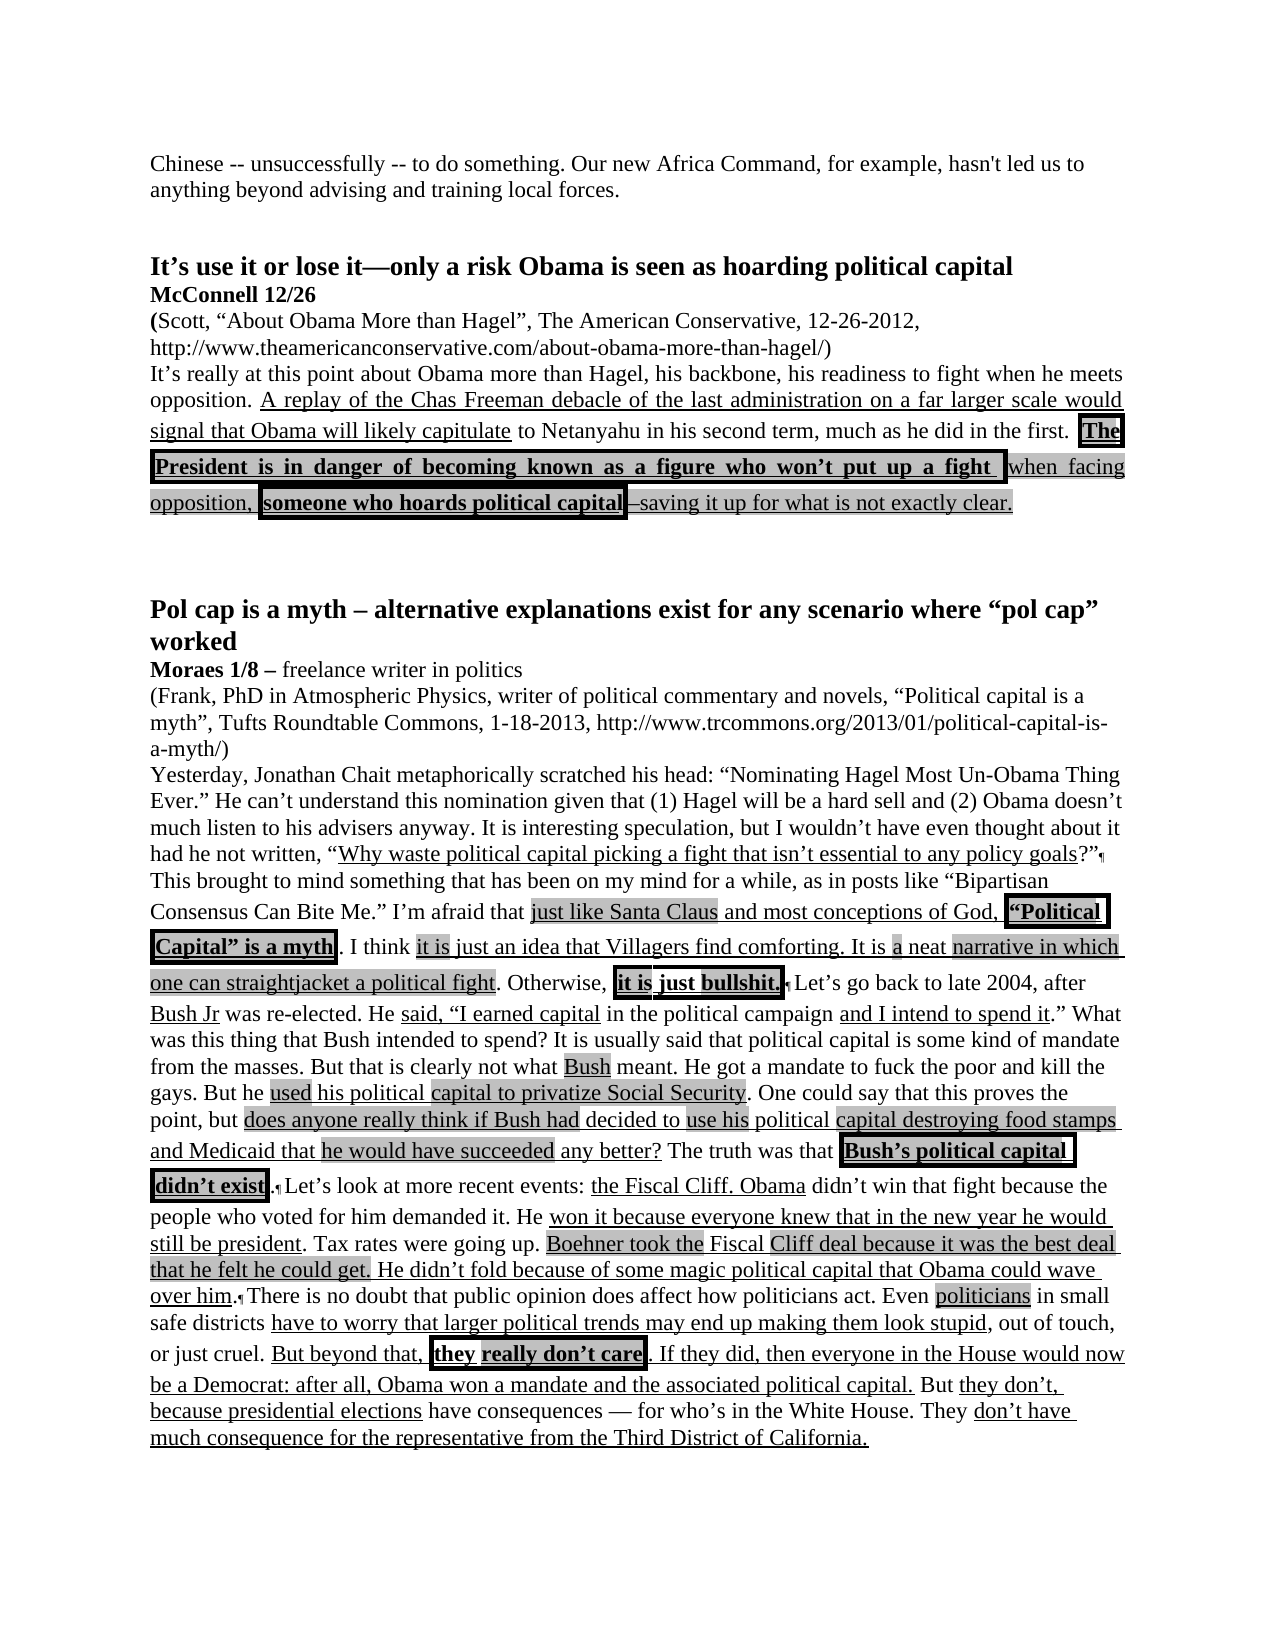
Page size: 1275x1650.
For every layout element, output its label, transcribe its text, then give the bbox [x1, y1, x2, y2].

text (Scott, “About Obama More than Hagel”, The American Conservative, 12-26-2012, http://www.theamericanconservative.com/about-obama-more-than-hagel/) [150, 307, 1125, 360]
text (Frank, PhD in Atmospheric Physics, writer of political commentary and novels, “Political capital is a myth”, Tufts Roundtable Commons, 1-18-2013, http://www.trcommons.org/2013/01/political-capital-is-a-myth/) [150, 682, 1125, 761]
text Yesterday, Jonathan Chait metaphorically scratched his head: “Nominating Hagel Most Un-Obama Thing Ever.” He can’t understand this nomination given that (1) Hagel will be a hard sell and (2) Obama doesn’t much listen to his advisers anyway. It is interesting speculation, but I wouldn’t have even thought about it had he not written, “Why waste political capital picking a fight that isn’t essential to any policy goals?”¶ This brought to mind something that has been on my mind for a while, as in posts like “Bipartisan Consensus Can Bite Me.” I’m afraid that just like Santa Claus and most conceptions of God, “Political Capital” is a myth. I think it is just an idea that Villagers find comforting. It is a neat narrative in which one can straightjacket a political fight. Otherwise, it is just bullshit.¶ Let’s go back to late 2004, after Bush Jr was re-elected. He said, “I earned capital in the political campaign and I intend to spend it.” What was this thing that Bush intended to spend? It is usually said that political capital is some kind of mandate from the masses. But that is clearly not what Bush meant. He got a mandate to fuck the poor and kill the gays. But he used his political capital to privatize Social Security. One could say that this proves the point, but does anyone really think if Bush had decided to use his political capital destroying food stamps and Medicaid that he would have succeeded any better? The truth was that Bush’s political capital didn’t exist.¶ Let’s look at more recent events: the Fiscal Cliff. Obama didn’t win that fight because the people who voted for him demanded it. He won it because everyone knew that in the new year he would still be president. Tax rates were going up. Boehner took the Fiscal Cliff deal because it was the best deal that he felt he could get. He didn’t fold because of some magic political capital that Obama could wave over him.¶ There is no doubt that public opinion does affect how politicians act. Even politicians in small safe districts have to worry that larger political trends may end up making them look stupid, out of touch, or just cruel. But beyond that, they really don’t care. If they did, then everyone in the House would now be a Democrat: after all, Obama won a mandate and the associated political capital. But they don’t, because presidential elections have consequences — for who’s in the White House. They don’t have much consequence for the representative from the Third District of California. [150, 761, 1125, 1450]
subtitle It’s use it or lose it—only a risk Obama is seen as hoarding political capital [150, 250, 1125, 281]
text McConnell 12/26 [150, 281, 1125, 307]
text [150, 150, 1125, 203]
subtitle Pol cap is a myth – alternative explanations exist for any scenario where “pol cap” worked [150, 593, 1125, 656]
text It’s really at this point about Obama more than Hagel, his backbone, his readiness to fight when he meets opposition. A replay of the Chas Freeman debacle of the last administration on a far larger scale would signal that Obama will likely capitulate to Netanyahu in his second term, much as he did in the first. The President is in danger of becoming known as a figure who won’t put up a fight when facing opposition, someone who hoards political capital–saving it up for what is not exactly clear. [150, 360, 1125, 453]
text Moraes 1/8 – freelance writer in politics [150, 656, 1125, 682]
